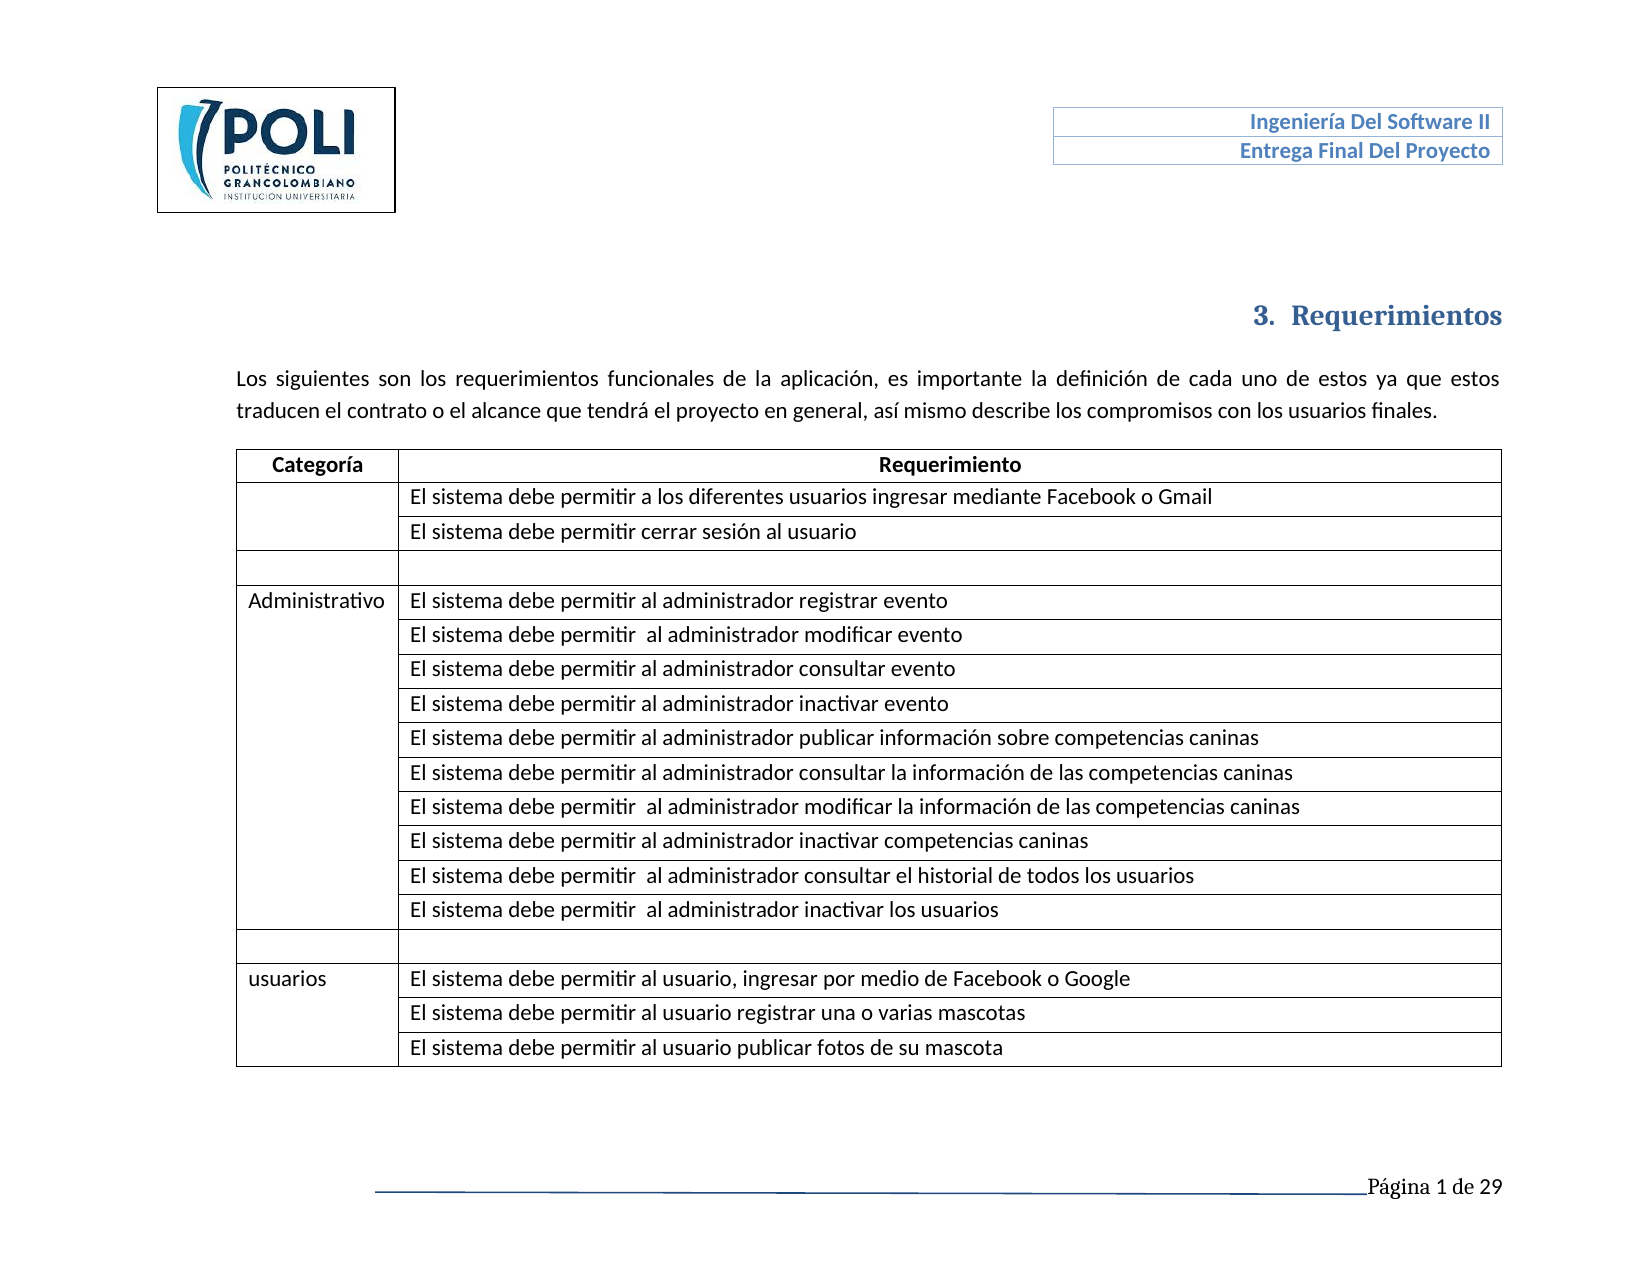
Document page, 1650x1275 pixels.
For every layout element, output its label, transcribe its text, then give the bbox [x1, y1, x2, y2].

subtitle Requerimientos [274, 299, 1502, 332]
table_cell [237, 551, 398, 585]
table_header Categoría [237, 450, 398, 482]
table_cell El sistema debe permitir al administrador modificar la información de las competencias caninas [399, 792, 1501, 825]
table_cell El sistema debe permitir al administrador inactivar evento [399, 689, 1501, 722]
table_cell El sistema debe permitir al administrador inactivar los usuarios [399, 895, 1501, 928]
table_header Requerimiento [399, 450, 1501, 482]
table_cell El sistema debe permitir al usuario publicar fotos de su mascota [399, 1033, 1501, 1066]
table_cell El sistema debe permitir al administrador consultar evento [399, 655, 1501, 688]
table_cell El sistema debe permitir al administrador inactivar competencias caninas [399, 826, 1501, 860]
table_cell usuarios [237, 964, 398, 1066]
table_cell El sistema debe permitir a los diferentes usuarios ingresar mediante Facebook o Gmail [399, 483, 1501, 516]
table_cell El sistema debe permitir al usuario registrar una o varias mascotas [399, 998, 1501, 1032]
table_cell [399, 551, 1501, 585]
table_cell [237, 483, 398, 550]
table_cell El sistema debe permitir al administrador publicar información sobre competencias caninas [399, 723, 1501, 757]
picture [172, 95, 362, 204]
table_cell El sistema debe permitir al usuario, ingresar por medio de Facebook o Google [399, 964, 1501, 997]
table_cell [399, 930, 1501, 963]
table_cell El sistema debe permitir cerrar sesión al usuario [399, 517, 1501, 550]
table_cell El sistema debe permitir al administrador consultar la información de las competencias caninas [399, 758, 1501, 791]
table_cell Administrativo [237, 586, 398, 928]
text Los siguientes son los requerimientos funcionales de la aplicación, es importante la definición de cada uno de estos ya que estos traducen el contrato o el alcance que tendrá el proyecto en general, así mismo describe los compromisos con los usuarios finales. [236, 364, 1502, 424]
table_cell El sistema debe permitir al administrador registrar evento [399, 586, 1501, 619]
table_cell El sistema debe permitir al administrador modificar evento [399, 620, 1501, 653]
table_cell [237, 930, 398, 963]
table_cell El sistema debe permitir al administrador consultar el historial de todos los usuarios [399, 861, 1501, 894]
